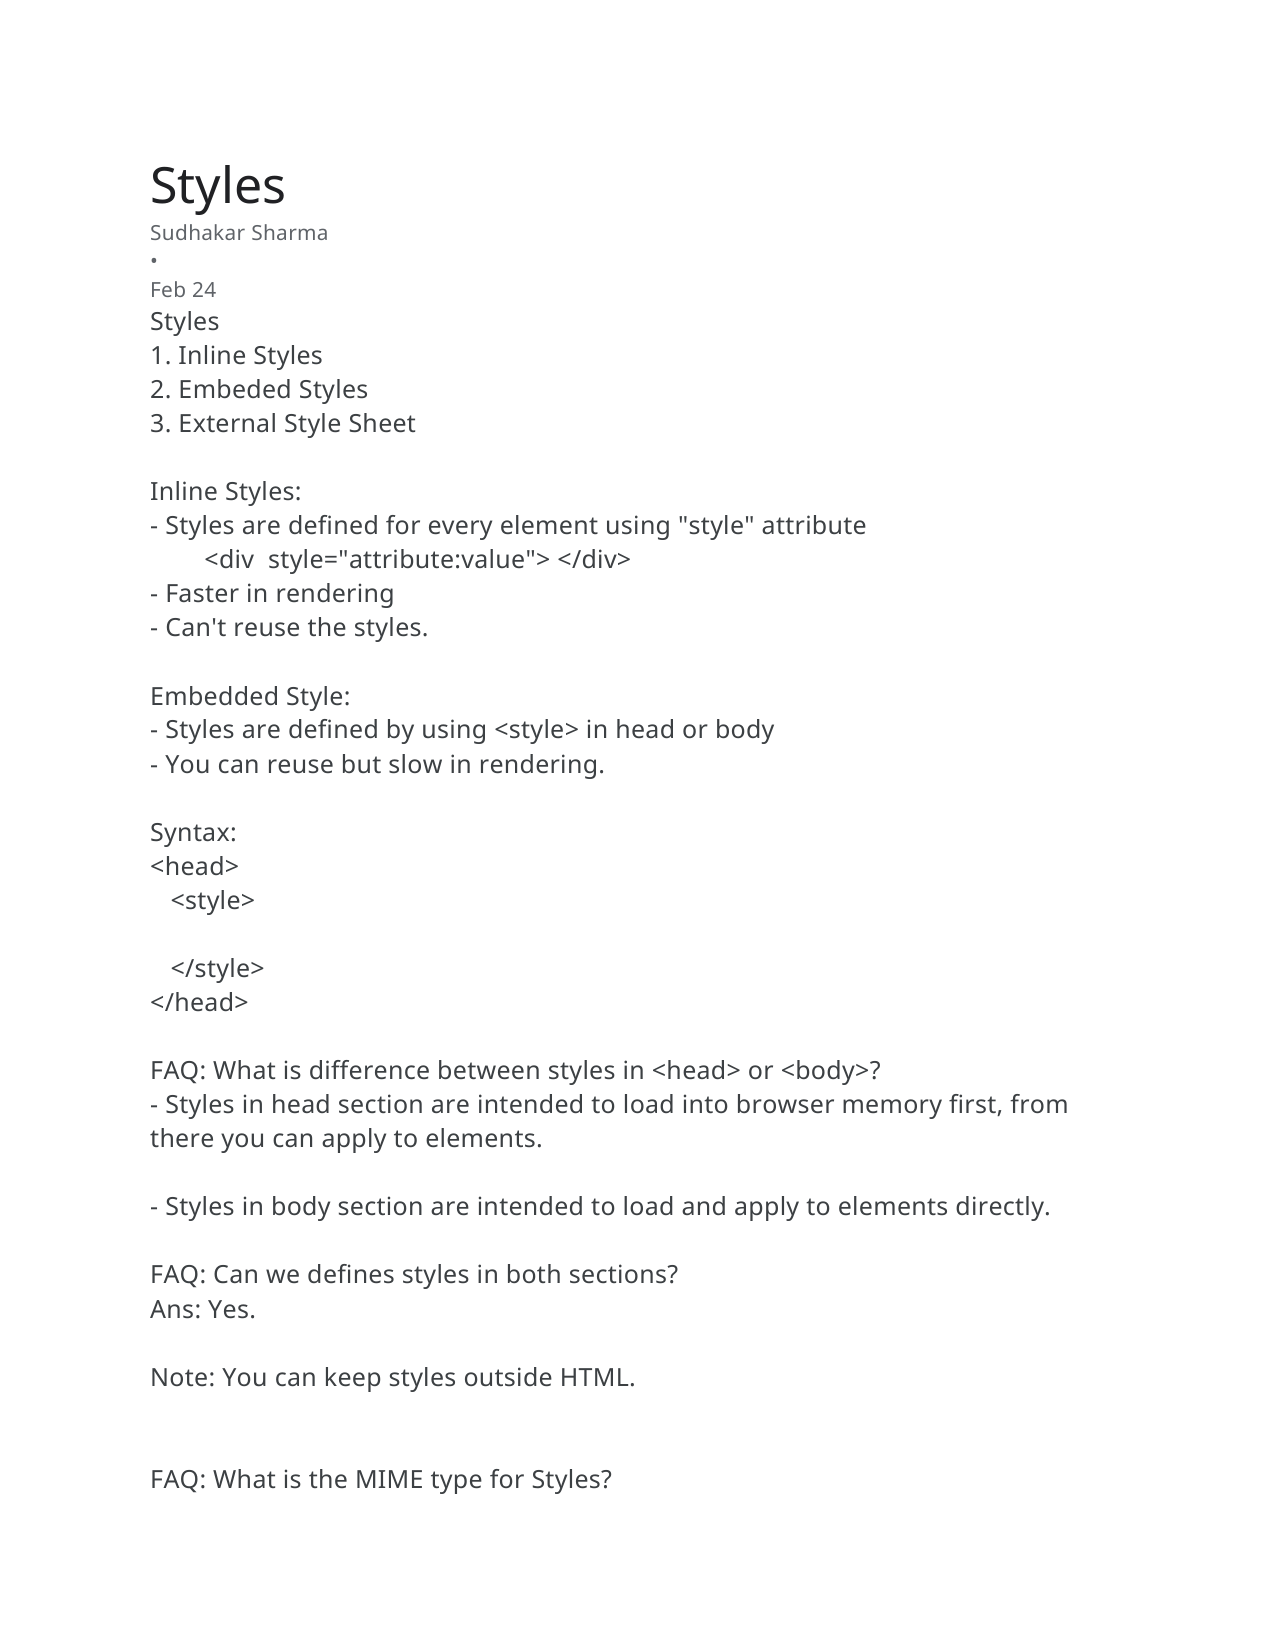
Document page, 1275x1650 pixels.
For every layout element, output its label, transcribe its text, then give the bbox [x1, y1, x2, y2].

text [150, 303, 1125, 1496]
text Sudhakar Sharma [150, 218, 1125, 247]
text Styles [150, 150, 1125, 218]
text Feb 24 [150, 275, 1125, 303]
text • [150, 247, 1125, 275]
